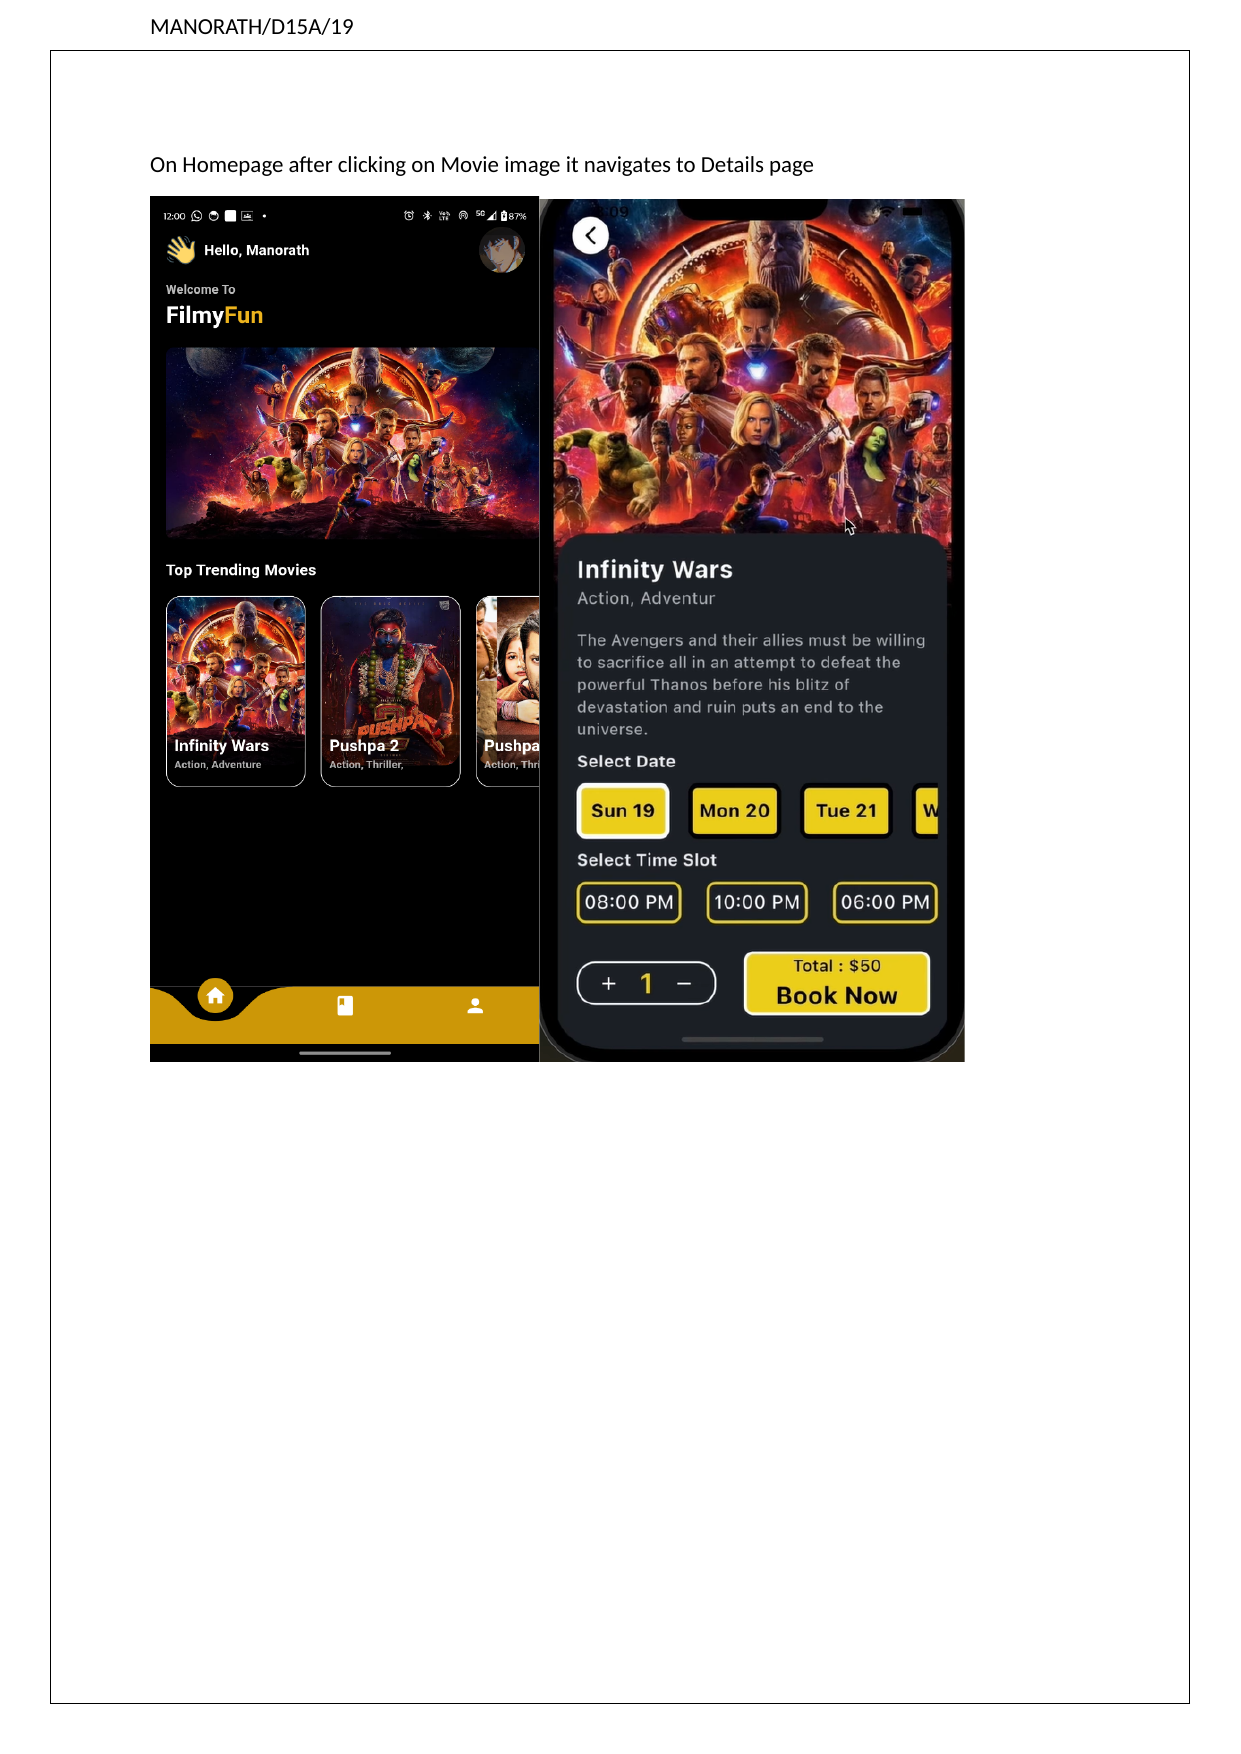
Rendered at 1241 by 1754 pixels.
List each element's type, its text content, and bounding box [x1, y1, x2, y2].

picture [150, 196, 965, 1062]
text On Homepage after clicking on Movie image it navigates to Details page [150, 150, 1090, 178]
